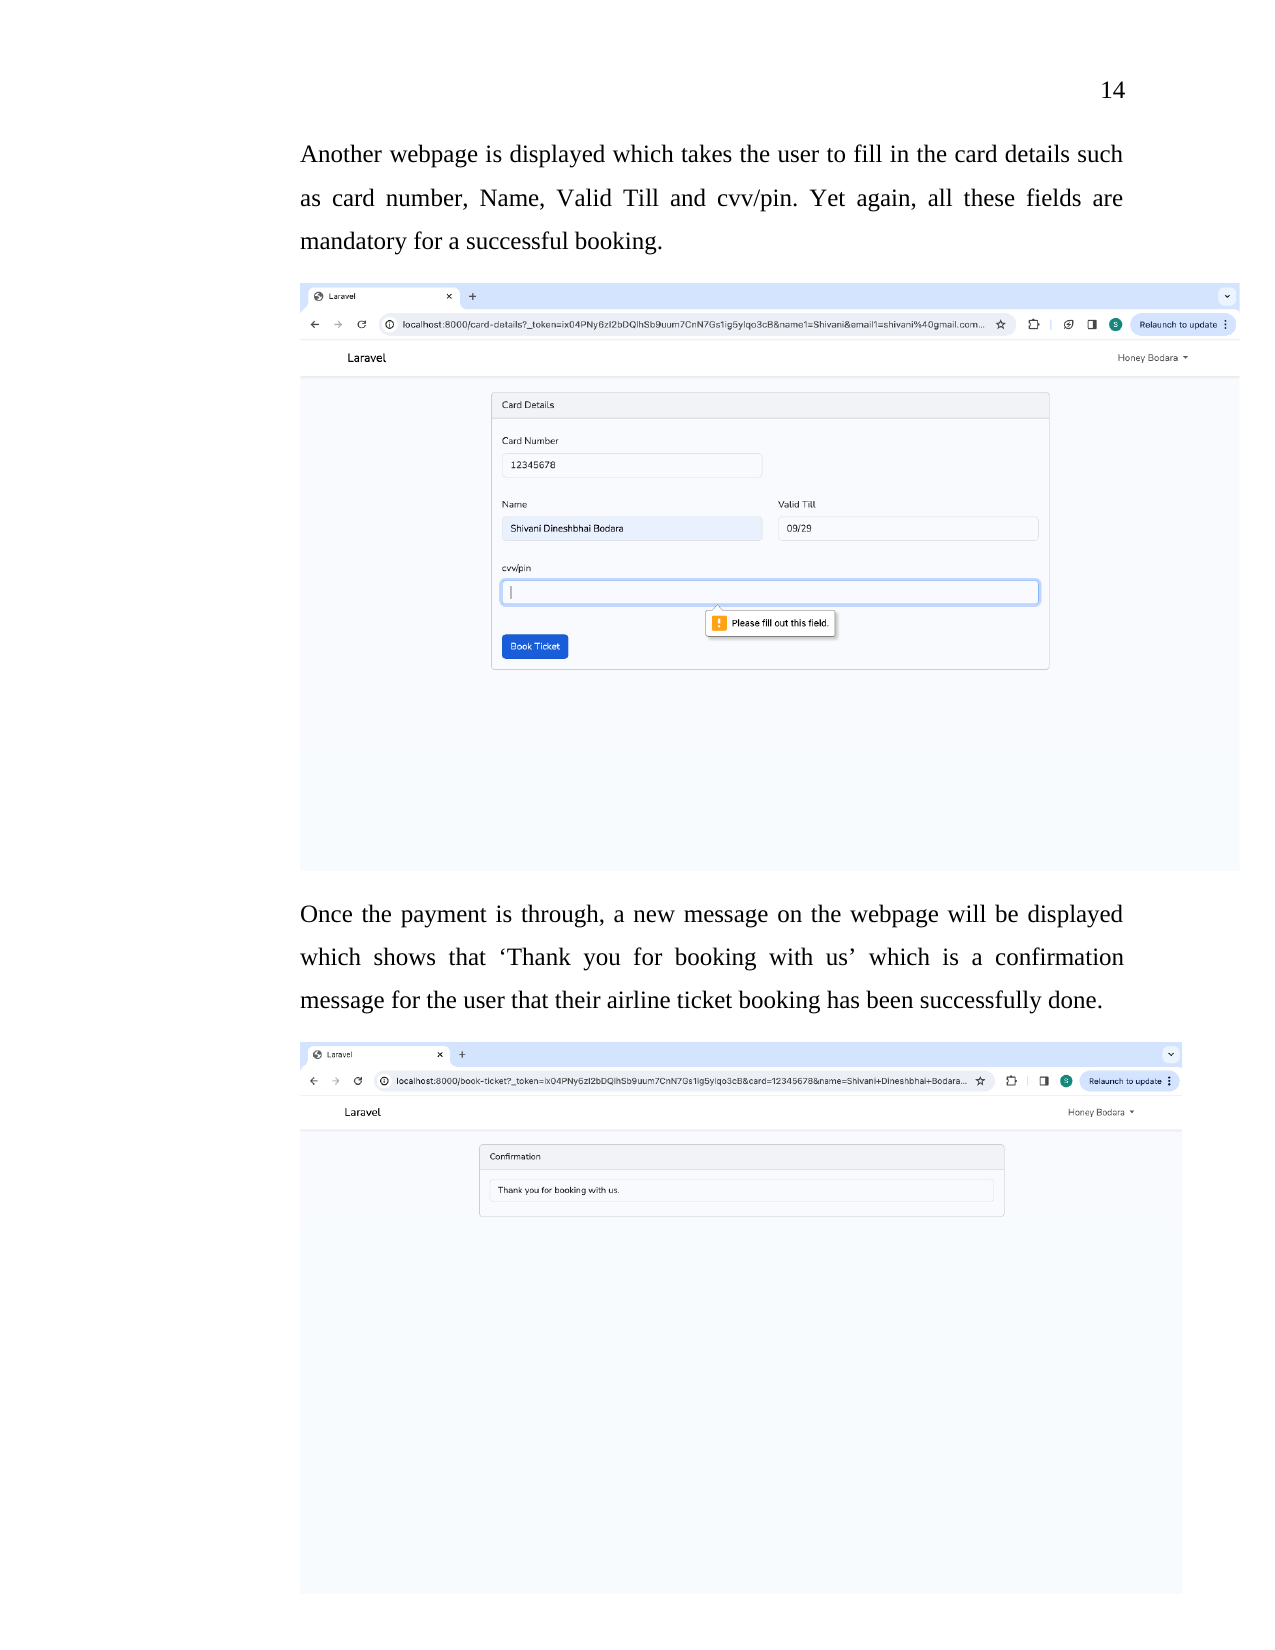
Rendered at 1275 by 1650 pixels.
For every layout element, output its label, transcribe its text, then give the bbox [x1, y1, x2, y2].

picture [300, 283, 1240, 871]
picture [300, 1042, 1183, 1594]
text Another webpage is displayed which takes the user to fill in the card details such as card number, Name, Valid Till and cvv/pin. Yet again, all these fields are mandatory for a successful booking. [300, 139, 1125, 254]
text Once the payment is through, a new message on the webpage will be displayed which shows that ‘Thank you for booking with us’ which is a confirmation message for the user that their airline ticket booking has been successfully done. [300, 899, 1125, 1014]
